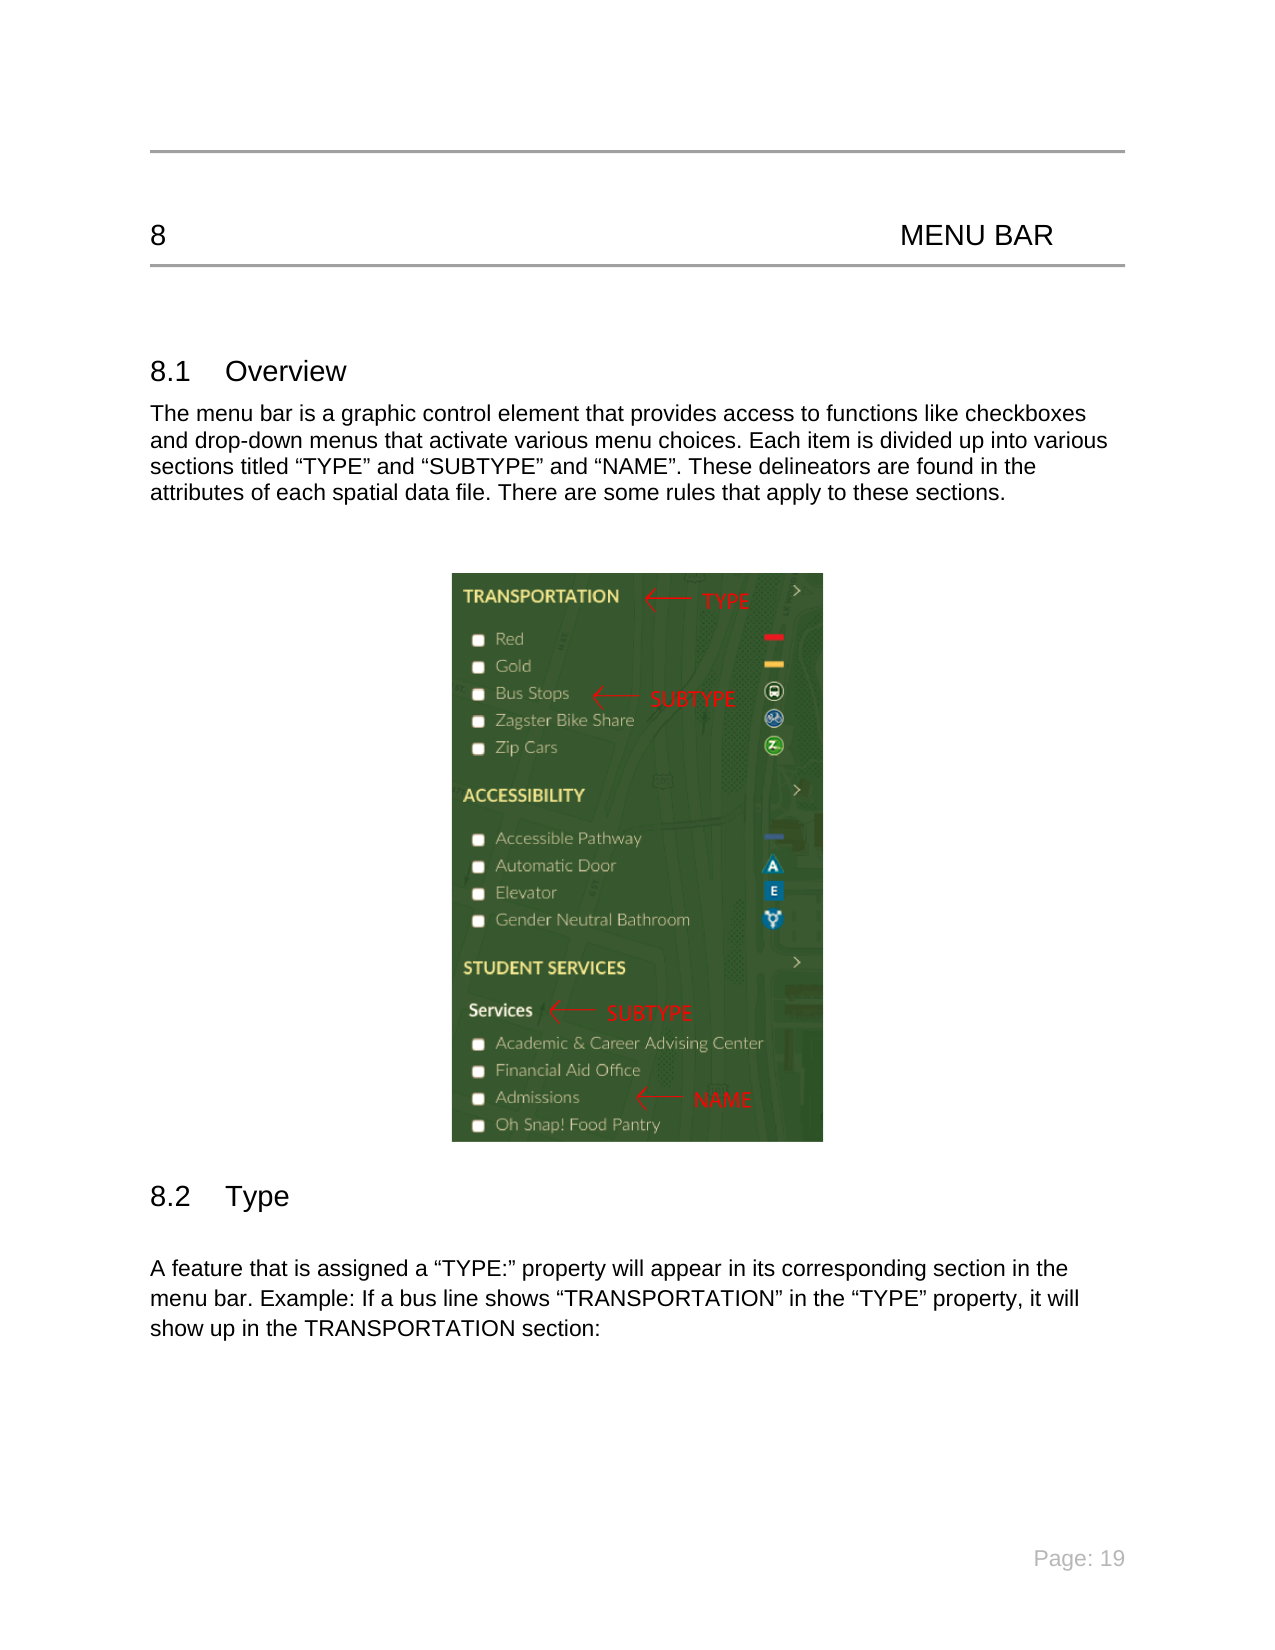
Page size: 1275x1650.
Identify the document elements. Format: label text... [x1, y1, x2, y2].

subtitle 8.2 Type [150, 1179, 1125, 1212]
subtitle 8.1 Overview [150, 354, 1125, 388]
subtitle 8 MENU BAR [150, 218, 1125, 252]
text A feature that is assigned a “TYPE:” property will appear in its corresponding section in the menu bar. Example: If a bus line shows “TRANSPORTATION” in the “TYPE” property, it will show up in the TRANSPORTATION section: [150, 1255, 1125, 1342]
text The menu bar is a graphic control element that provides access to functions like checkboxes and drop-down menus that activate various menu choices. Each item is divided up into various sections titled “TYPE” and “SUBTYPE” and “NAME”. These delineators are found in the attributes of each spatial data file. There are some rules that apply to these sections. [150, 400, 1125, 506]
picture [451, 573, 824, 1142]
